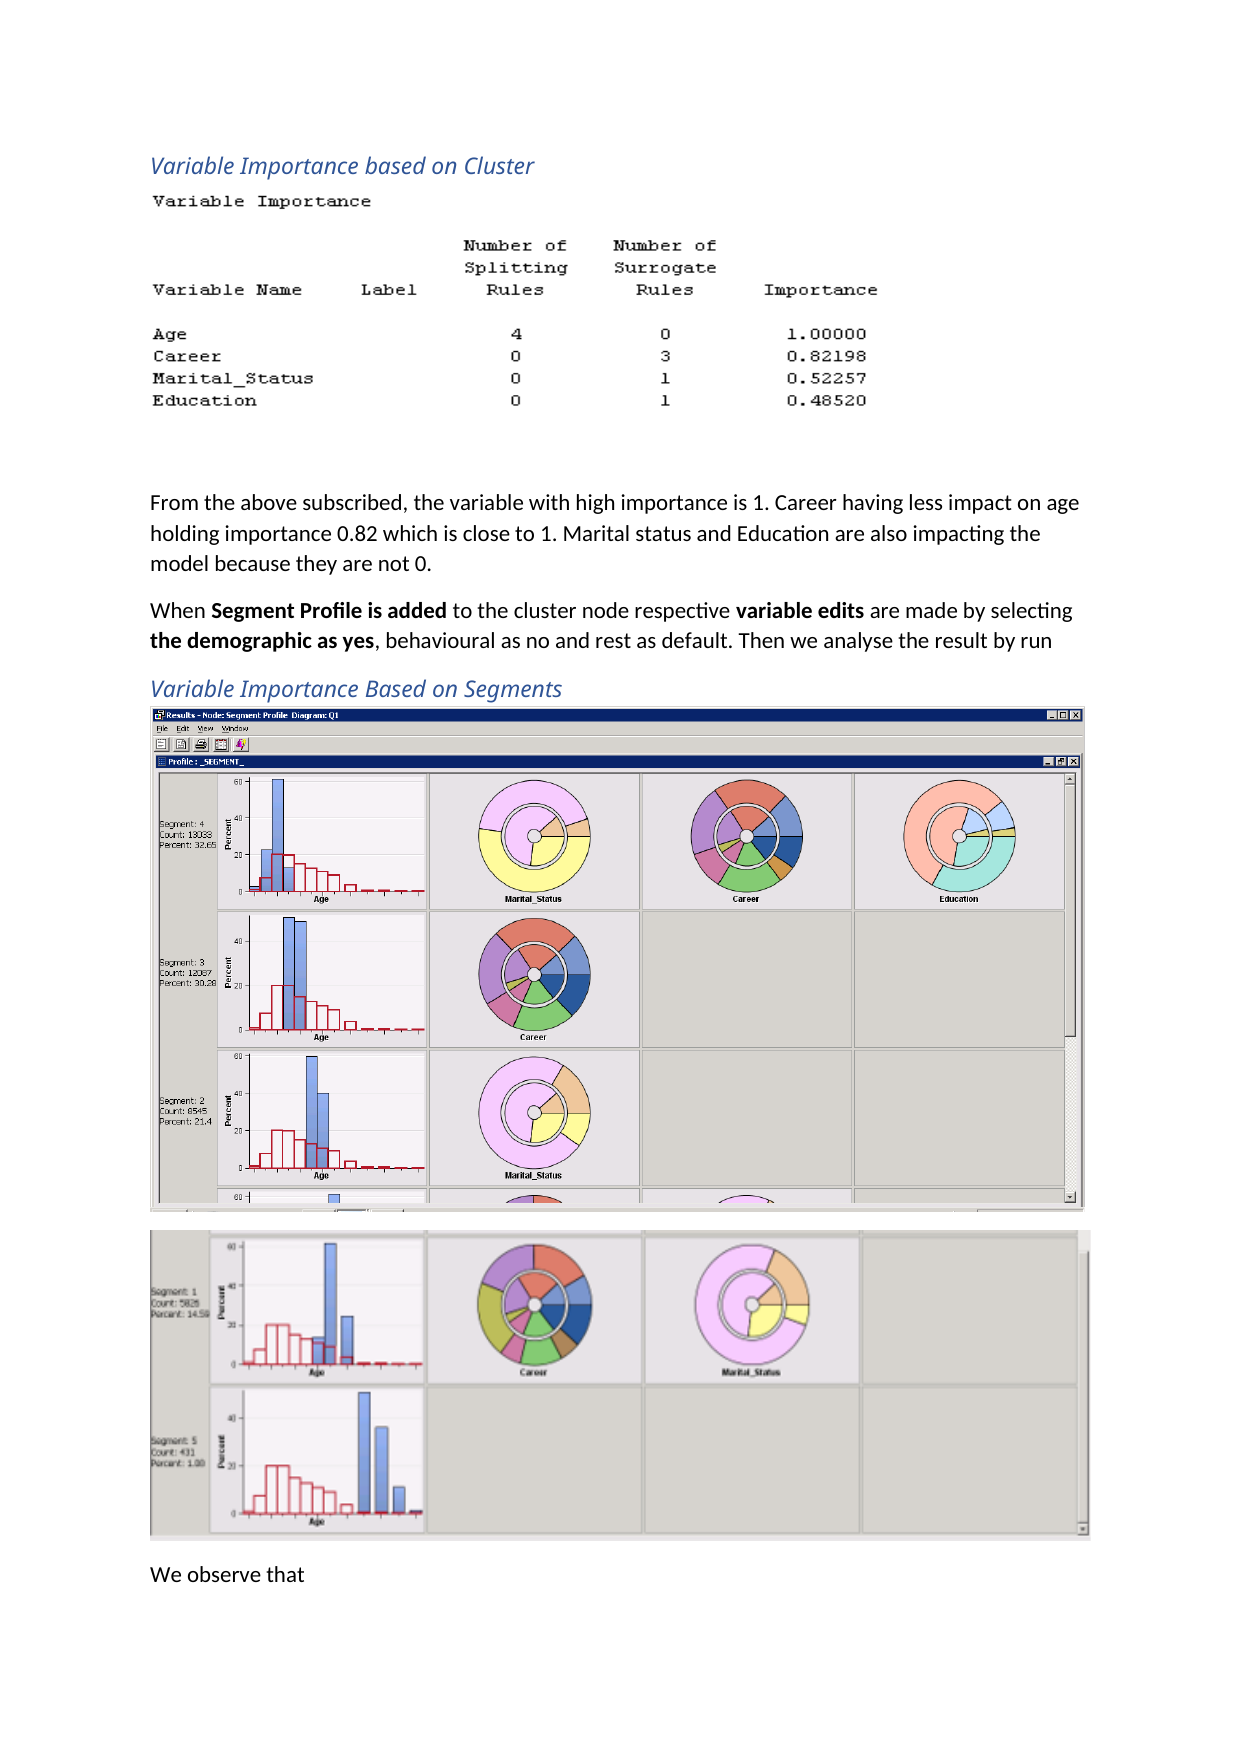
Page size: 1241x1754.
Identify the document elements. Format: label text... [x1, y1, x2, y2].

text We observe that [150, 1560, 1090, 1588]
picture [150, 706, 1085, 1212]
subtitle Variable Importance Based on Segments [150, 673, 1090, 704]
text When Segment Profile is added to the cluster node respective variable edits are made by selecting the demographic as yes, behavioural as no and rest as default. Then we analyse the result by run [150, 596, 1090, 654]
subtitle Variable Importance based on Cluster [150, 150, 1090, 181]
text From the above subscribed, the variable with high importance is 1. Career having less impact on age holding importance 0.82 which is close to 1. Marital status and Education are also impacting the model because they are not 0. [150, 488, 1090, 577]
picture [150, 1230, 1091, 1541]
